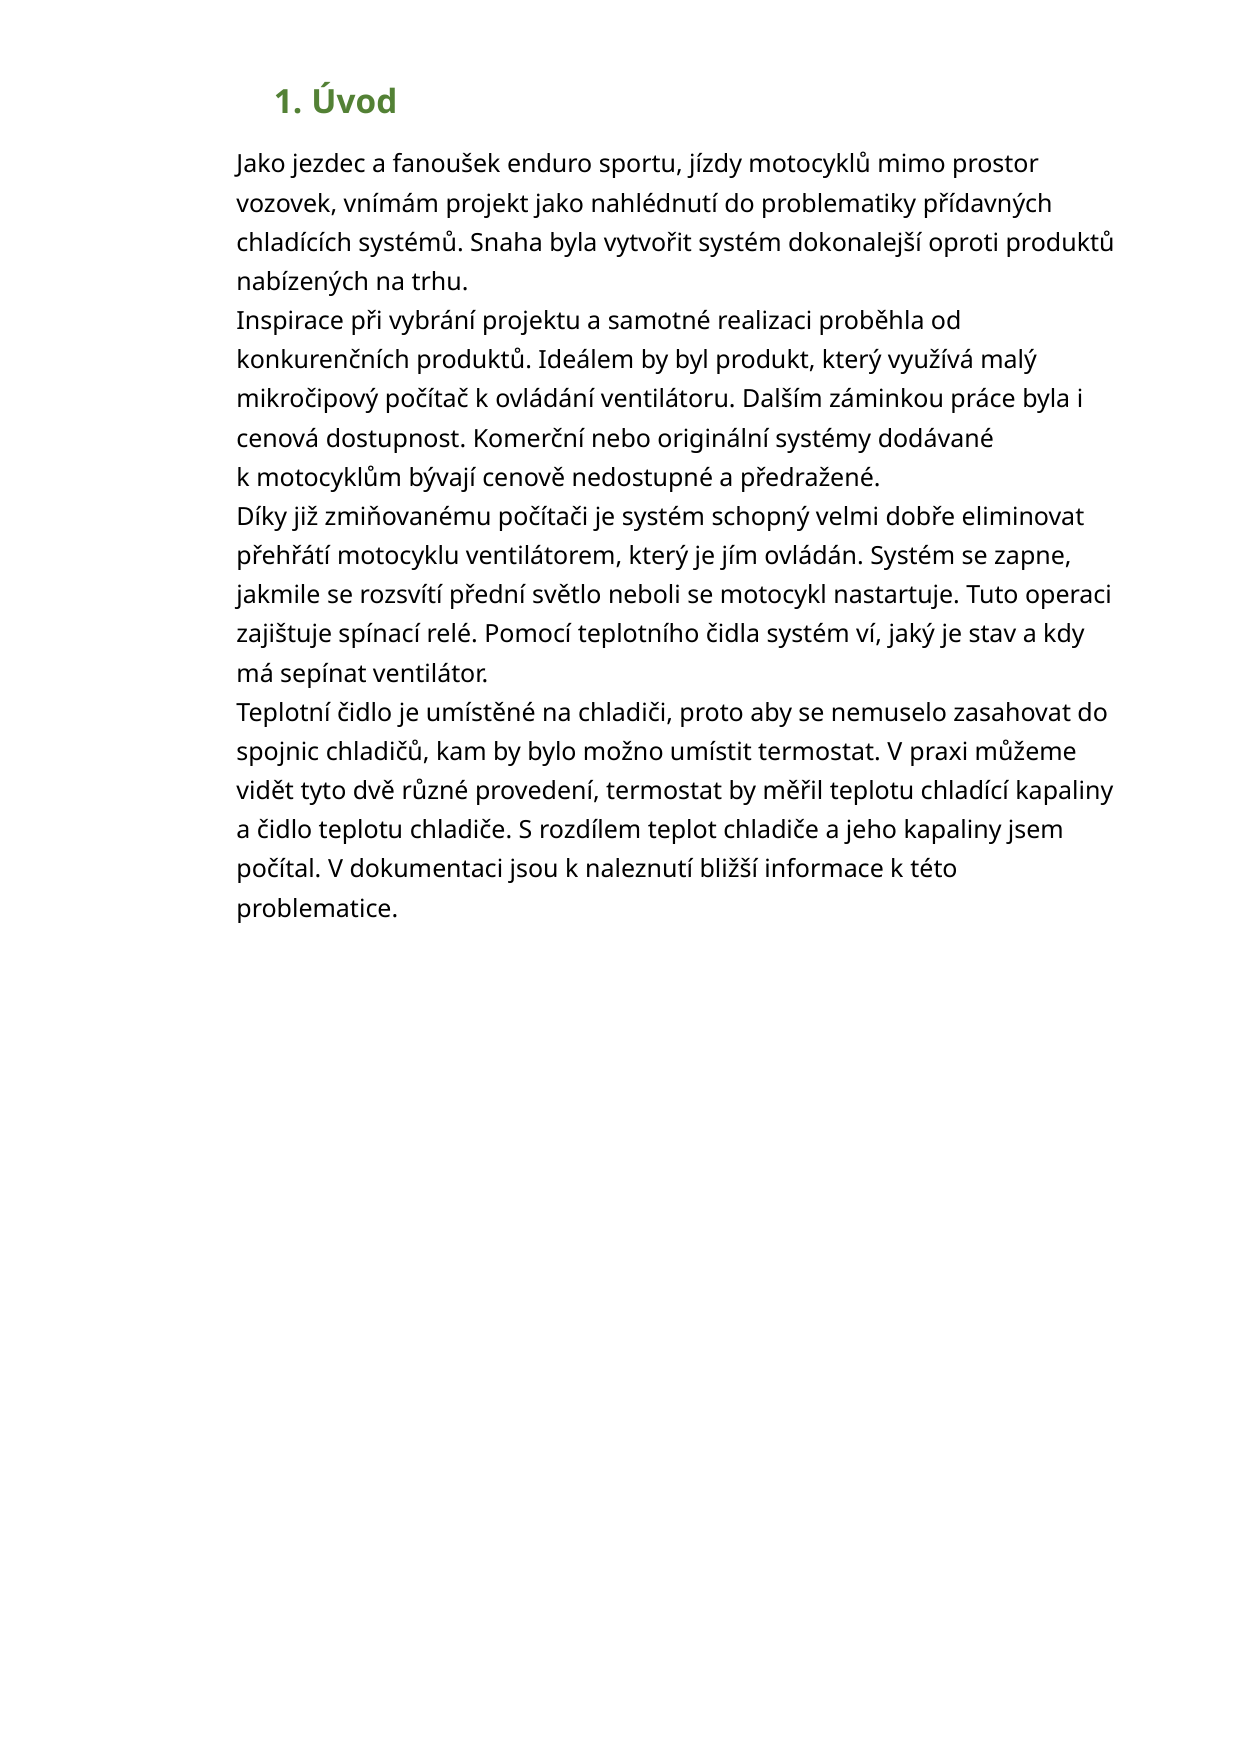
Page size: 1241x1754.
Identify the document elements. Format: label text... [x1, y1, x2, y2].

text Jako jezdec a fanoušek enduro sportu, jízdy motocyklů mimo prostor vozovek, vnímám projekt jako nahlédnutí do problematiky přídavných chladících systémů. Snaha byla vytvořit systém dokonalejší oproti produktů nabízených na trhu. [236, 146, 1122, 298]
text Teplotní čidlo je umístěné na chladiči, proto aby se nemuselo zasahovat do spojnic chladičů, kam by bylo možno umístit termostat. V praxi můžeme vidět tyto dvě různé provedení, termostat by měřil teplotu chladící kapaliny a čidlo teplotu chladiče. S rozdílem teplot chladiče a jeho kapaliny jsem počítal. V dokumentaci jsou k naleznutí bližší informace k této problematice. [236, 694, 1122, 924]
text Díky již zmiňovanému počítači je systém schopný velmi dobře eliminovat přehřátí motocyklu ventilátorem, který je jím ovládán. Systém se zapne, jakmile se rozsvítí přední světlo neboli se motocykl nastartuje. Tuto operaci zajištuje spínací relé. Pomocí teplotního čidla systém ví, jaký je stav a kdy má sepínat ventilátor. [236, 499, 1122, 689]
text Inspirace při vybrání projektu a samotné realizaci proběhla od konkurenčních produktů. Ideálem by byl produkt, který využívá malý mikročipový počítač k ovládání ventilátoru. Dalším záminkou práce byla i cenová dostupnost. Komerční nebo originální systémy dodávané k motocyklům bývají cenově nedostupné a předražené. [236, 303, 1122, 493]
subtitle Úvod [274, 78, 1122, 123]
